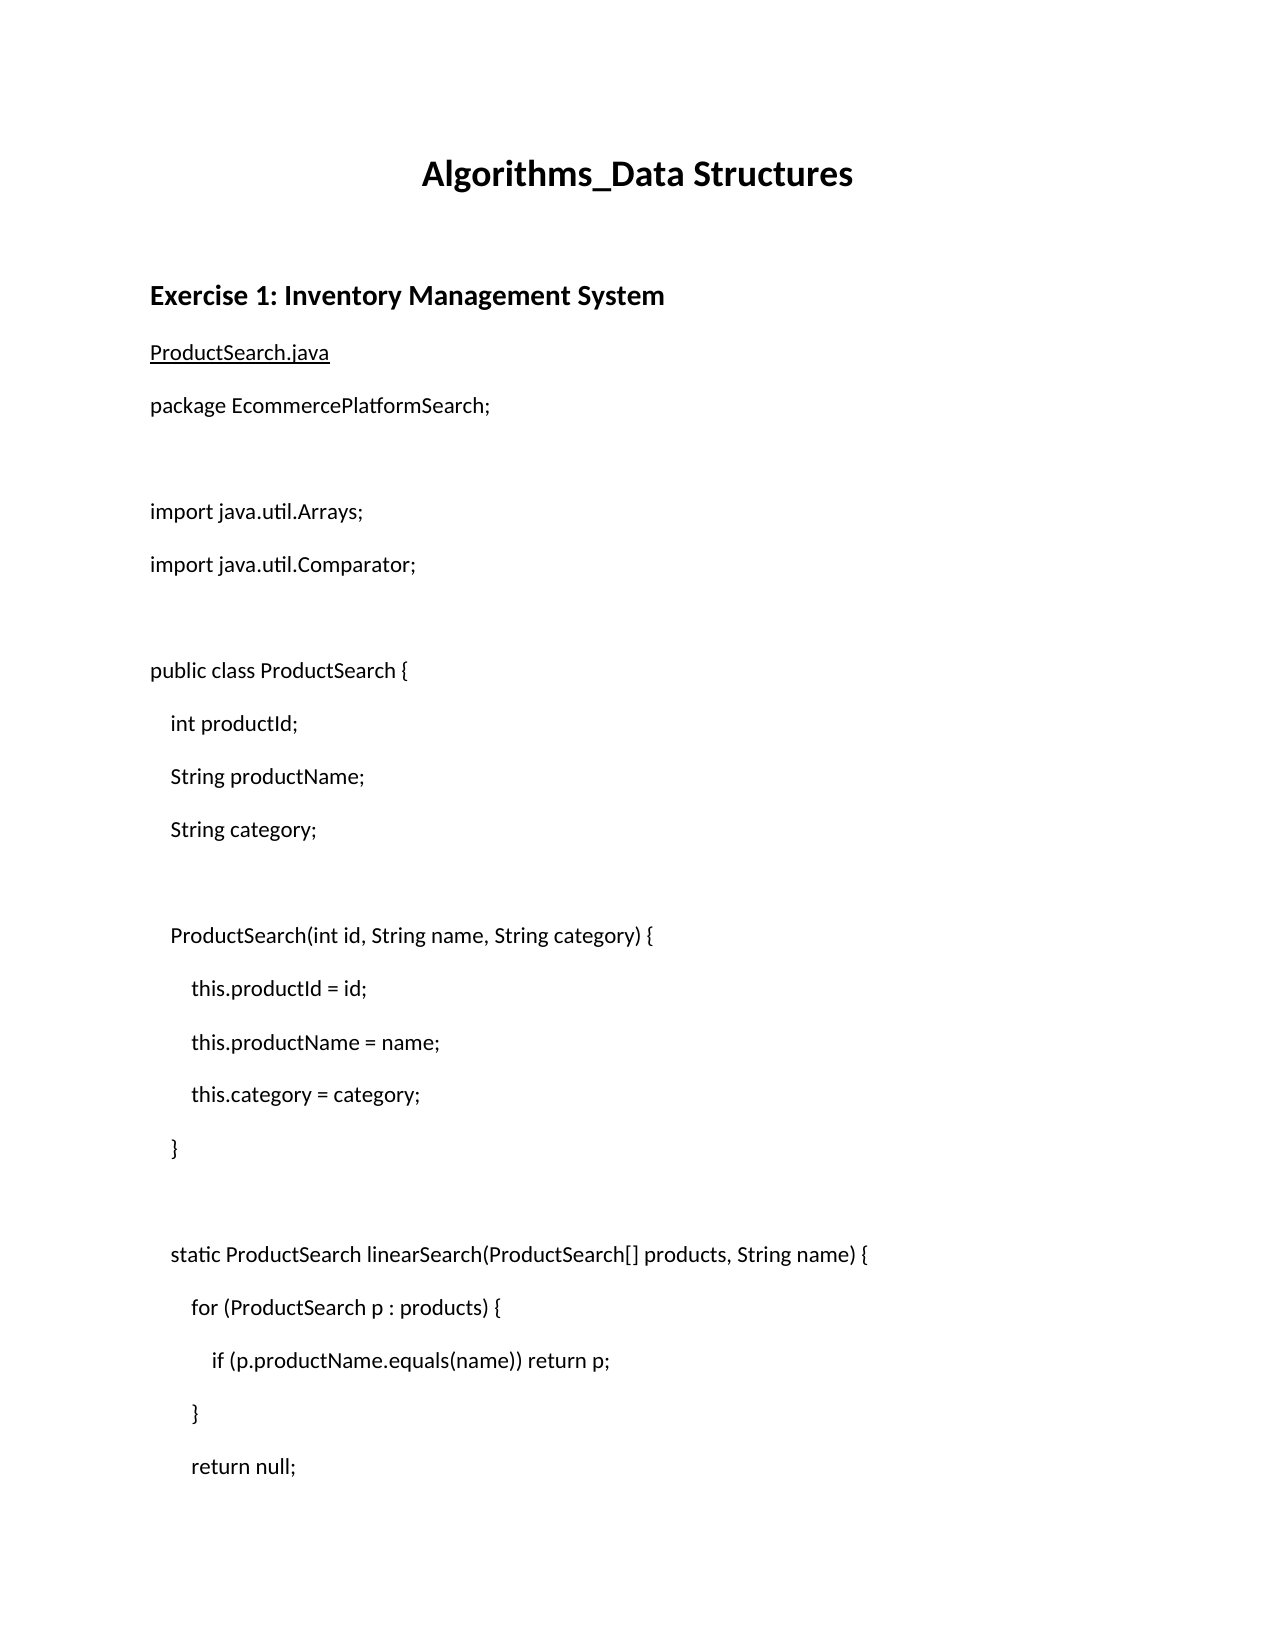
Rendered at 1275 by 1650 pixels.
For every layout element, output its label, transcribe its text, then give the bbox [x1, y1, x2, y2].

text this.category = category; [150, 1081, 1125, 1109]
text String category; [150, 816, 1125, 843]
text int productId; [150, 709, 1125, 737]
text if (p.productName.equals(name)) return p; [150, 1346, 1125, 1374]
text import java.util.Comparator; [150, 550, 1125, 578]
text String productName; [150, 762, 1125, 791]
text Algorithms_Data Structures [150, 150, 1125, 196]
text for (ProductSearch p : products) { [150, 1293, 1125, 1321]
text } [150, 1134, 1125, 1162]
text static ProductSearch linearSearch(ProductSearch[] products, String name) { [150, 1240, 1125, 1268]
text import java.util.Arrays; [150, 497, 1125, 525]
text package EcommercePlatformSearch; [150, 391, 1125, 419]
text ProductSearch(int id, String name, String category) { [150, 922, 1125, 949]
text this.productName = name; [150, 1028, 1125, 1056]
text this.productId = id; [150, 974, 1125, 1003]
text ProductSearch.java [150, 338, 1125, 366]
text public class ProductSearch { [150, 656, 1125, 684]
text } [150, 1399, 1125, 1427]
text Exercise 1: Inventory Management System [150, 277, 1125, 312]
text return null; [150, 1452, 1125, 1480]
